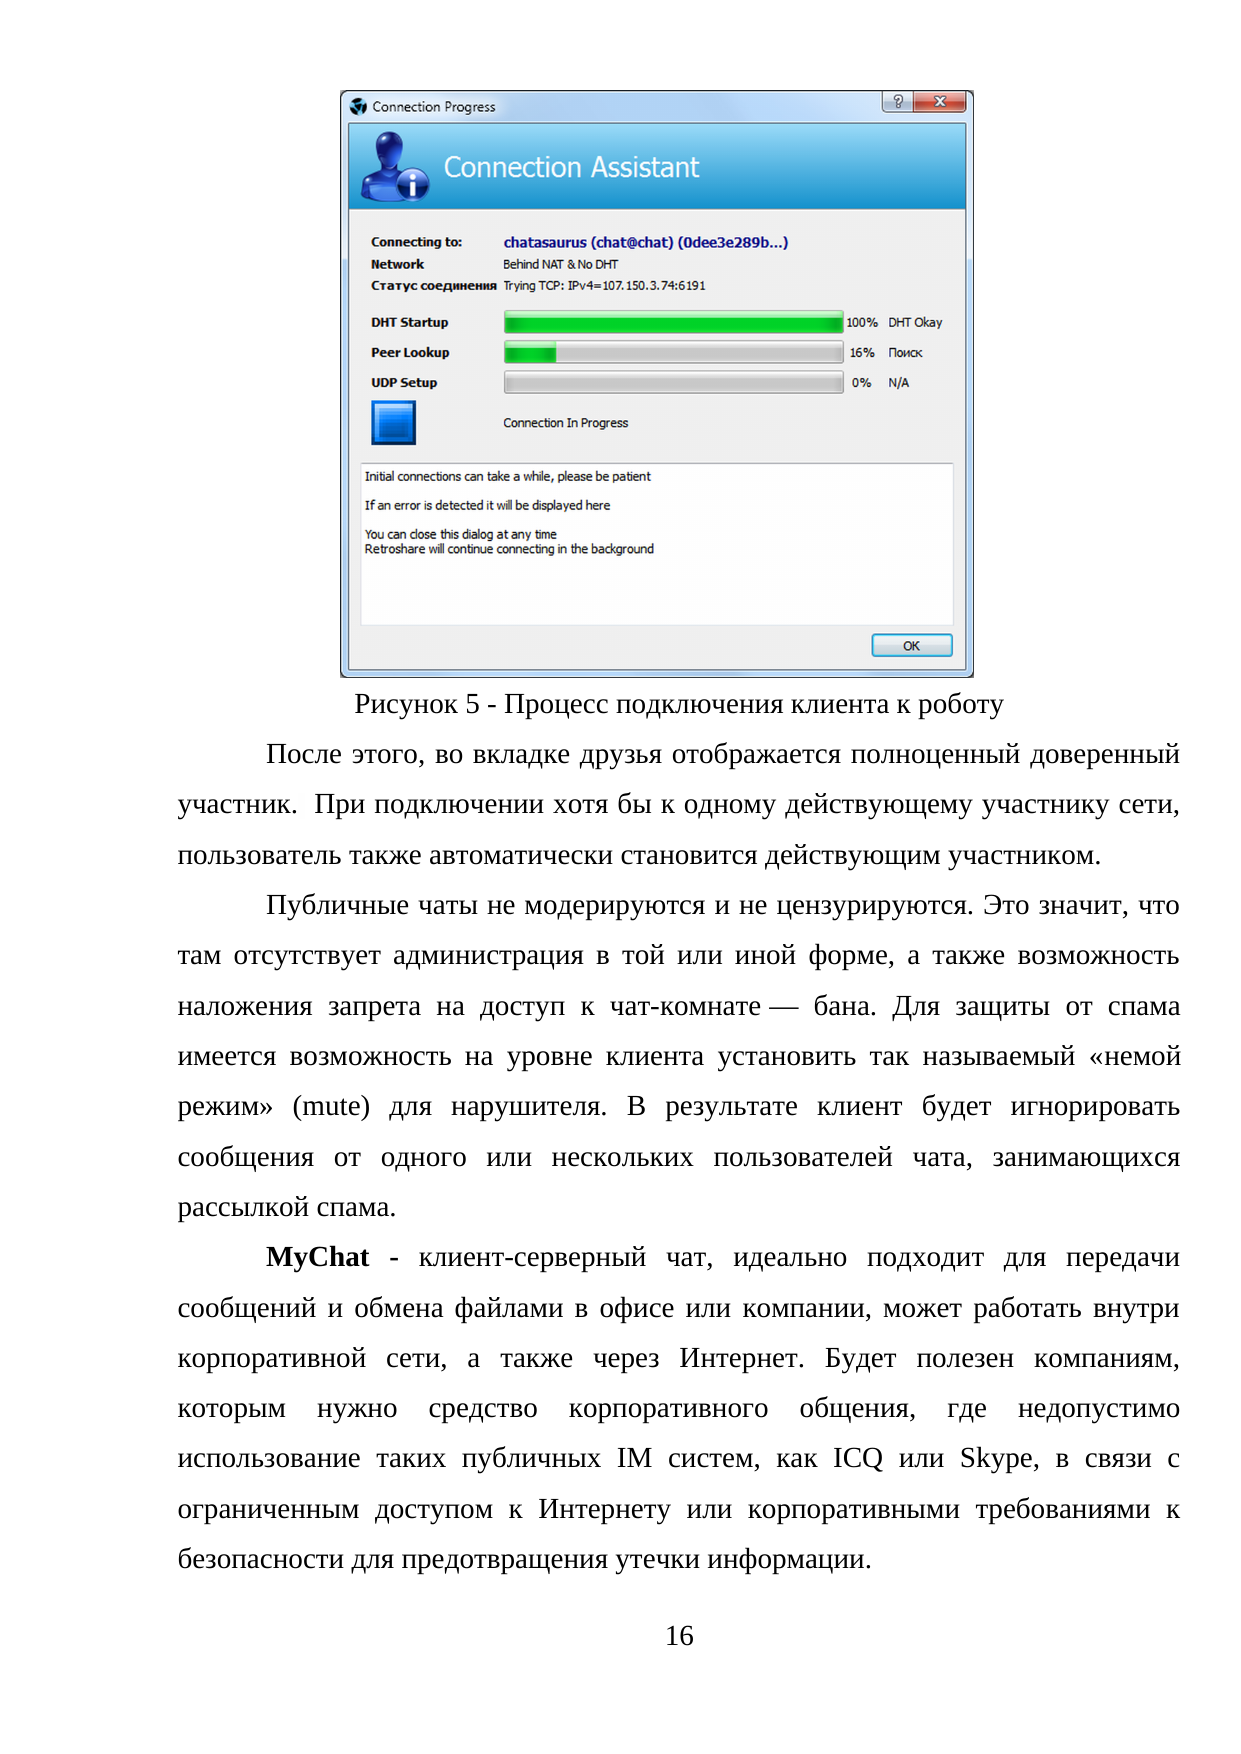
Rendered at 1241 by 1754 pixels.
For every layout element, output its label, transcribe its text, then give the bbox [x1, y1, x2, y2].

picture [340, 90, 974, 678]
text Рисунок 5 - Процесс подключения клиента к роботу [177, 686, 1181, 719]
text Публичные чаты не модерируются и не цензурируются. Это значит, что там отсутствует администрация в той или иной форме, а также возможность наложения запрета на доступ к чат-комнате — бана. Для защиты от спама имеется возможность на уровне клиента установить так называемый «немой режим» (mute) для нарушителя. В результате клиент будет игнорировать сообщения от одного или нескольких пользователей чата, занимающихся рассылкой спама. [177, 887, 1181, 1223]
text MyChat - клиент-серверный чат, идеально подходит для передачи сообщений и обмена файлами в офисе или компании, может работать внутри корпоративной сети, а также через Интернет. Будет полезен компаниям, которым нужно средство корпоративного общения, где недопустимо использование таких публичных IM систем, как ICQ или Skype, в связи с ограниченным доступом к Интернету или корпоративными требованиями к безопасности для предотвращения утечки информации. [177, 1239, 1181, 1575]
text После этого, во вкладке друзья отображается полноценный доверенный участник. При подключении хотя бы к одному действующему участнику сети, пользователь также автоматически становится действующим участником. [177, 736, 1181, 870]
